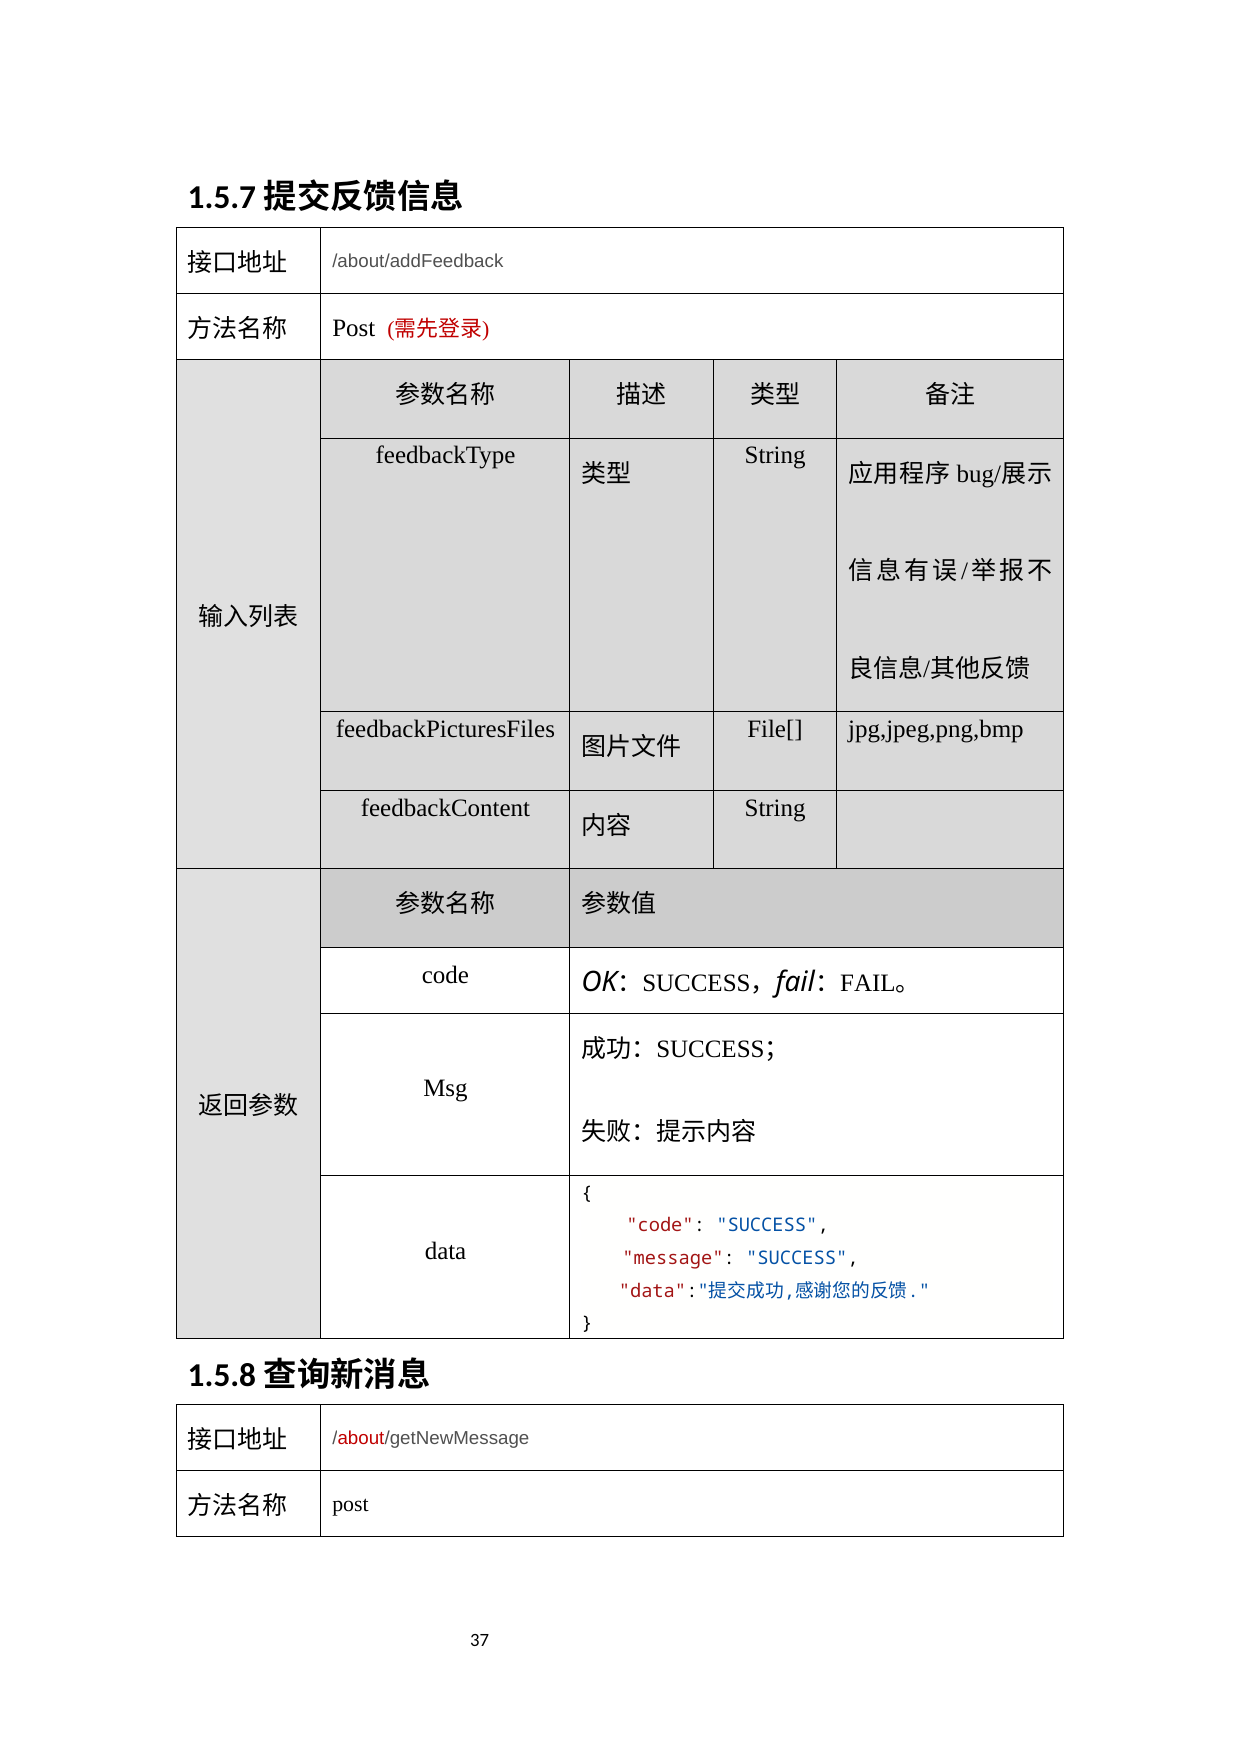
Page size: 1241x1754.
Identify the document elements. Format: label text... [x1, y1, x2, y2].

table_cell [837, 791, 1063, 868]
table_cell data [321, 1176, 569, 1338]
text 1.5.8 查询新消息 [187, 1339, 1053, 1404]
table_cell 方法名称 [177, 1471, 320, 1536]
table_cell 返回参数 [177, 869, 320, 1338]
table_header /about/addFeedback [321, 228, 1063, 293]
table_cell 描述 [570, 360, 713, 438]
table_cell 内容 [570, 791, 713, 868]
table_cell String [714, 439, 836, 711]
table_cell 成功：SUCCESS； 失败：提示内容 [570, 1014, 1063, 1174]
table_cell 方法名称 [177, 294, 320, 359]
table_cell feedbackType [321, 439, 569, 711]
table_cell feedbackContent [321, 791, 569, 868]
table_cell 备注 [837, 360, 1063, 438]
table_cell File[] [714, 712, 836, 790]
table_cell 应用程序bug/展示信息有误/举报不良信息/其他反馈 [837, 439, 1063, 711]
table_header 接口地址 [177, 228, 320, 293]
table_cell feedbackPicturesFiles [321, 712, 569, 790]
table_cell jpg,jpeg,png,bmp [837, 712, 1063, 790]
table_cell code [321, 948, 569, 1013]
table_cell 输入列表 [177, 360, 320, 868]
table_cell 类型 [714, 360, 836, 438]
table_cell 类型 [570, 439, 713, 711]
table_cell 参数名称 [321, 360, 569, 438]
table_cell 参数值 [570, 869, 1063, 947]
table_cell Post (需先登录) [321, 294, 1063, 359]
table_cell 参数名称 [321, 869, 569, 947]
table_header 接口地址 [177, 1405, 320, 1470]
table_cell String [714, 791, 836, 868]
table_header /about/getNewMessage [321, 1405, 1063, 1470]
table_cell Msg [321, 1014, 569, 1174]
table_cell 图片文件 [570, 712, 713, 790]
table_cell post [321, 1471, 1063, 1536]
text 1.5.7 提交反馈信息 [187, 162, 1053, 227]
